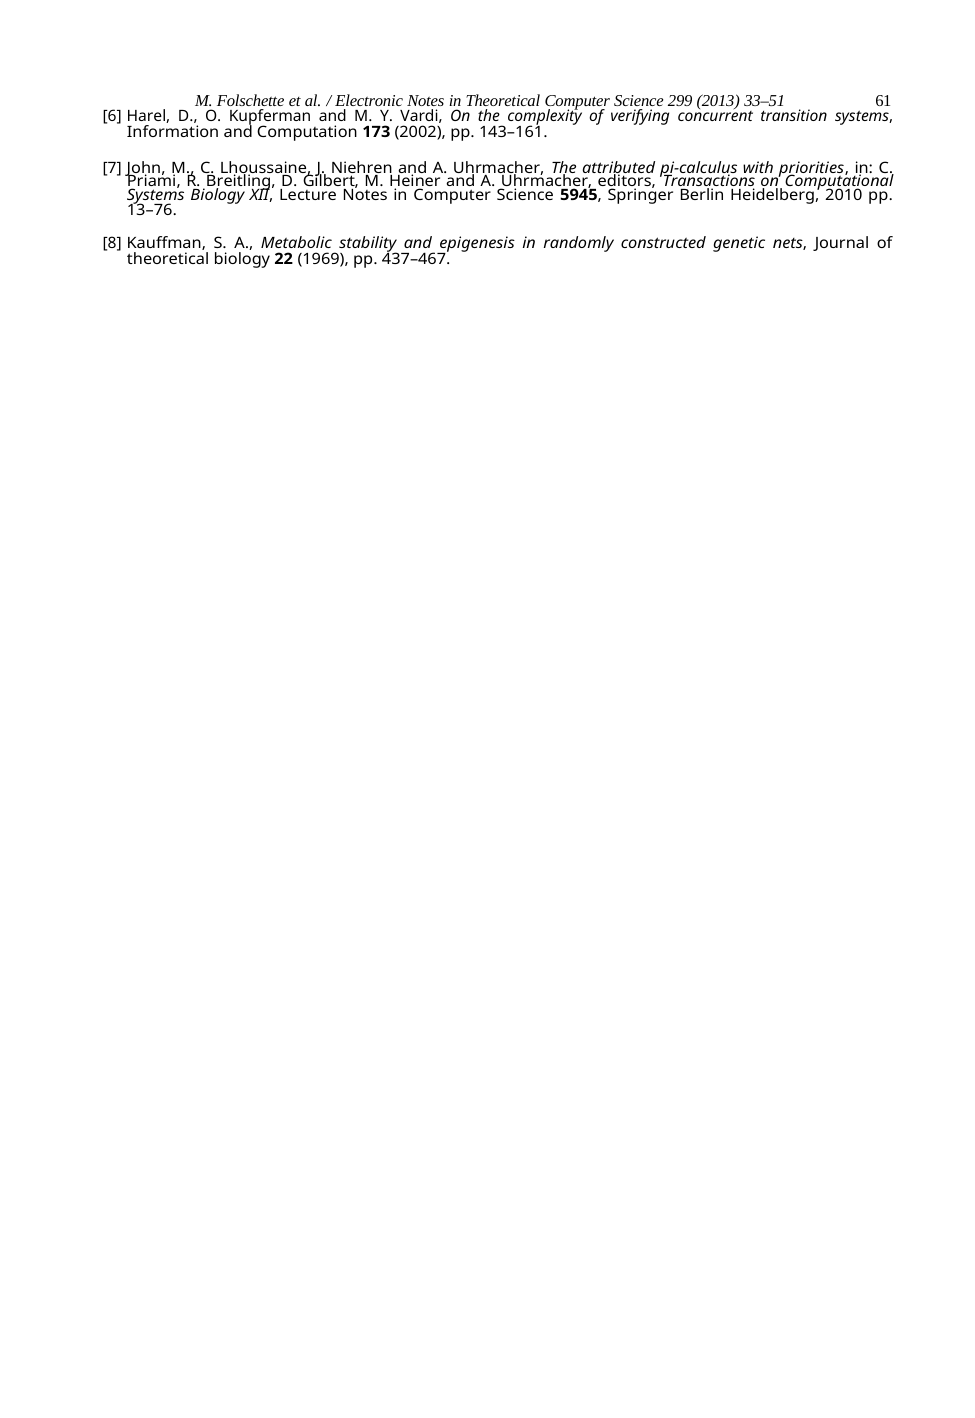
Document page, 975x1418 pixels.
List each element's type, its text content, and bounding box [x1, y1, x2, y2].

list John, M., C. Lhoussaine, J. Niehren and A. Uhrmacher, The attributed pi-calculus with priorities, in: C. Priami, R. Breitling, D. Gilbert, M. Heiner and A. Uhrmacher, editors, Transactions on Computational Systems Biology XII, Lecture Notes in Computer Science 5945, Springer Berlin Heidelberg, 2010 pp. 13–76. [102, 162, 893, 219]
list Harel, D., O. Kupferman and M. Y. Vardi, On the complexity of verifying concurrent transition systems, Information and Computation 173 (2002), pp. 143–161. [102, 108, 893, 142]
list Kauffman, S. A., Metabolic stability and epigenesis in randomly constructed genetic nets, Journal of theoretical biology 22 (1969), pp. 437–467. [102, 234, 893, 269]
